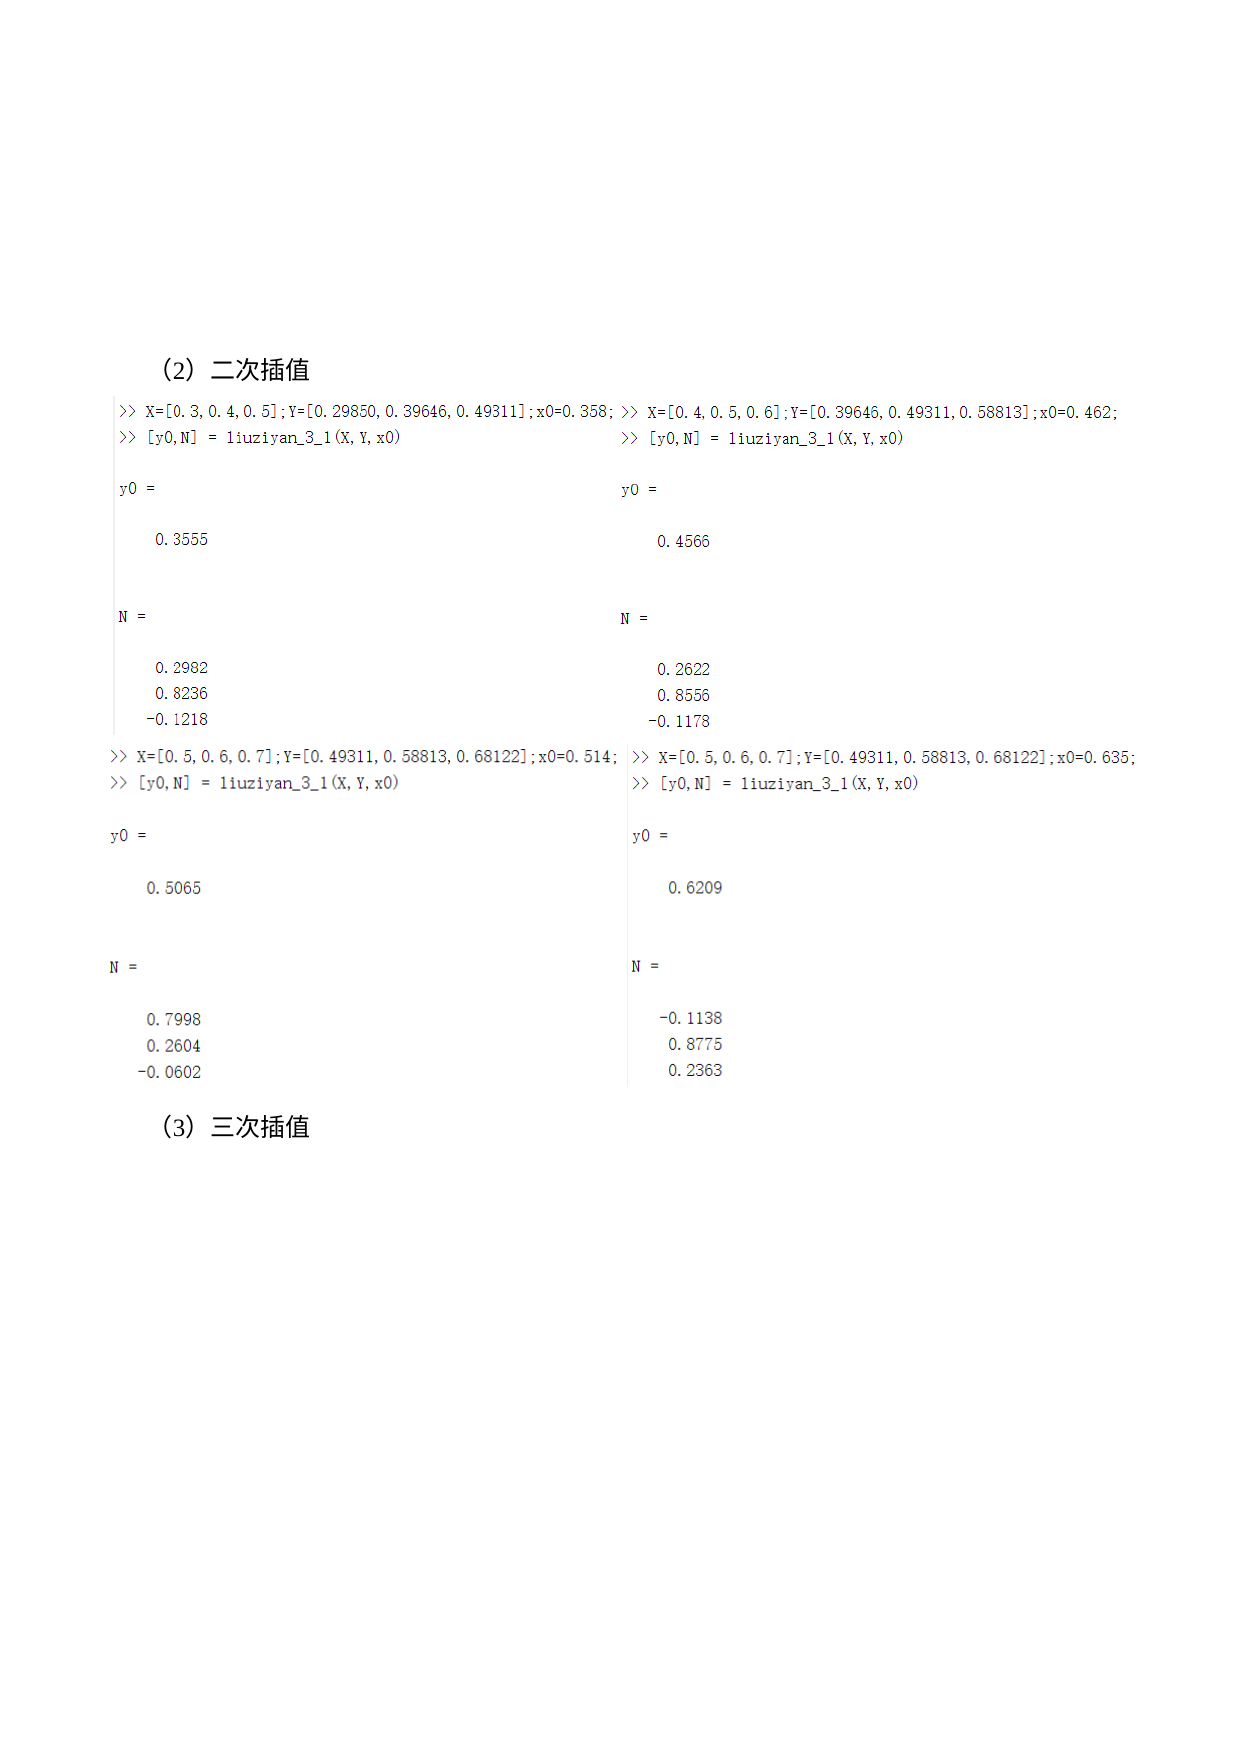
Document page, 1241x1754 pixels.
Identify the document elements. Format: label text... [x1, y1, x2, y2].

picture [106, 743, 623, 1087]
picture [113, 396, 1125, 737]
list 二次插值 [148, 351, 1092, 387]
picture [627, 744, 1143, 1087]
